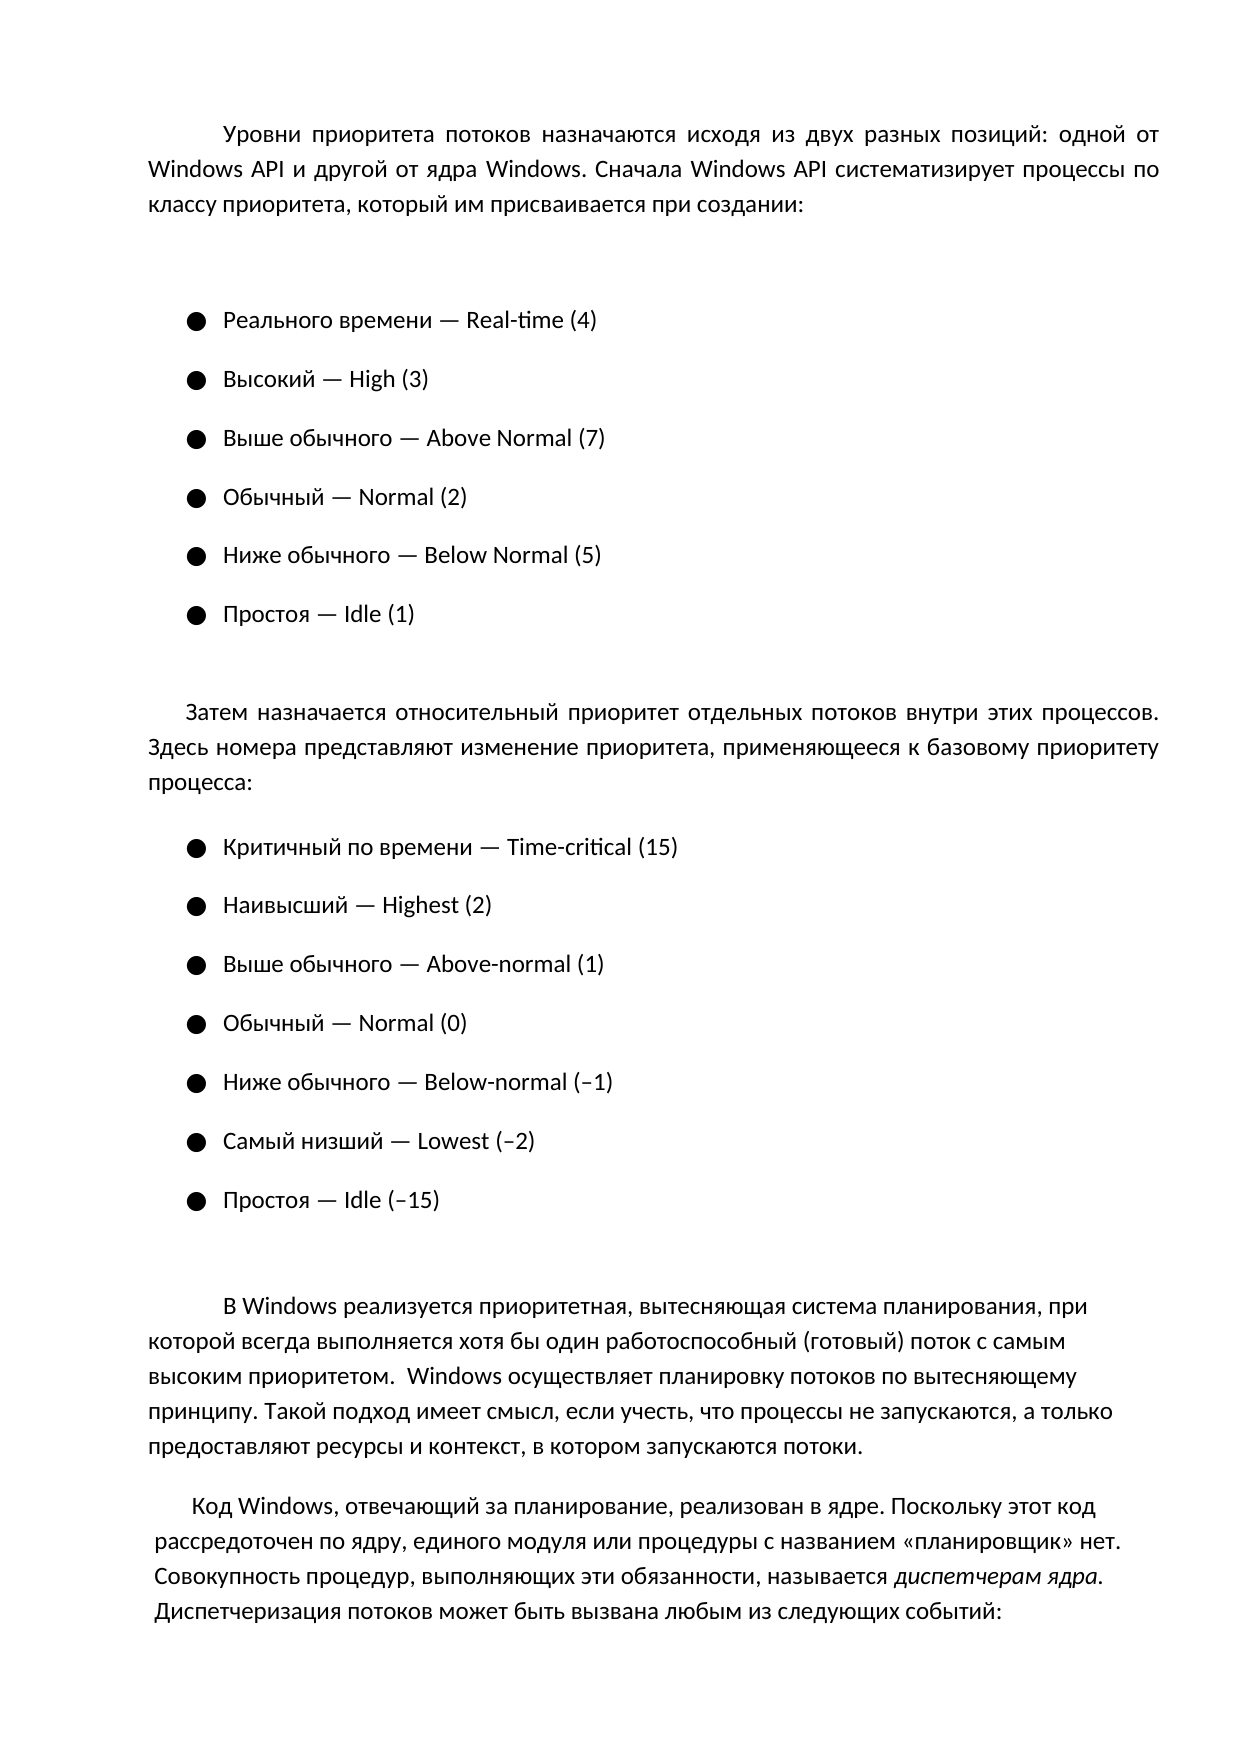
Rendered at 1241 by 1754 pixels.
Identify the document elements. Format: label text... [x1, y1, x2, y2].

text Затем назначается относительный приоритет отдельных потоков внутри этих процессов. Здесь номера представляют изменение приоритета, применяющееся к базовому приоритету процесса: [148, 696, 1160, 797]
list Обычный — Normal (0) [185, 994, 1160, 1046]
text Код Windows, отвечающий за планирование, реализован в ядре. Поскольку этот код рассредоточен по ядру, единого модуля или процедуры с названием «планировщик» нет. Совокупность процедур, выполняющих эти обязанности, называется диспетчерам ядра. Диспетчеризация потоков может быть вызвана любым из следующих событий: [154, 1490, 1160, 1660]
list Выше обычного — Above Normal (7) [185, 409, 1160, 460]
list Критичный по времени — Time-critical (15) [185, 818, 1160, 869]
text В Windows реализуется приоритетная, вытесняющая система планирования, при которой всегда выполняется хотя бы один работоспособный (готовый) поток с самым высоким приоритетом. Windows осуществляет планировку потоков по вытесняющему принципу. Такой подход имеет смысл, если учесть, что процессы не запускаются, а только предоставляют ресурсы и контекст, в котором запускаются потоки. [148, 1290, 1160, 1460]
list Ниже обычного — Below Normal (5) [185, 527, 1160, 578]
list Высокий — High (3) [185, 350, 1160, 402]
list Наивысший — Highest (2) [185, 877, 1160, 928]
list Ниже обычного — Below-normal (–1) [185, 1053, 1160, 1104]
text Уровни приоритета потоков назначаются исходя из двух разных позиций: одной от Windows API и другой от ядра Windows. Сначала Windows API систематизирует процессы по классу приоритета, который им присваивается при создании: [148, 118, 1160, 219]
list Простоя — Idle (–15) [185, 1171, 1160, 1222]
list Выше обычного — Above-normal (1) [185, 936, 1160, 987]
list Обычный — Normal (2) [185, 468, 1160, 519]
list Реального времени — Real-time (4) [185, 291, 1160, 343]
list Самый низший — Lowest (–2) [185, 1112, 1160, 1163]
list Простоя — Idle (1) [185, 586, 1160, 637]
